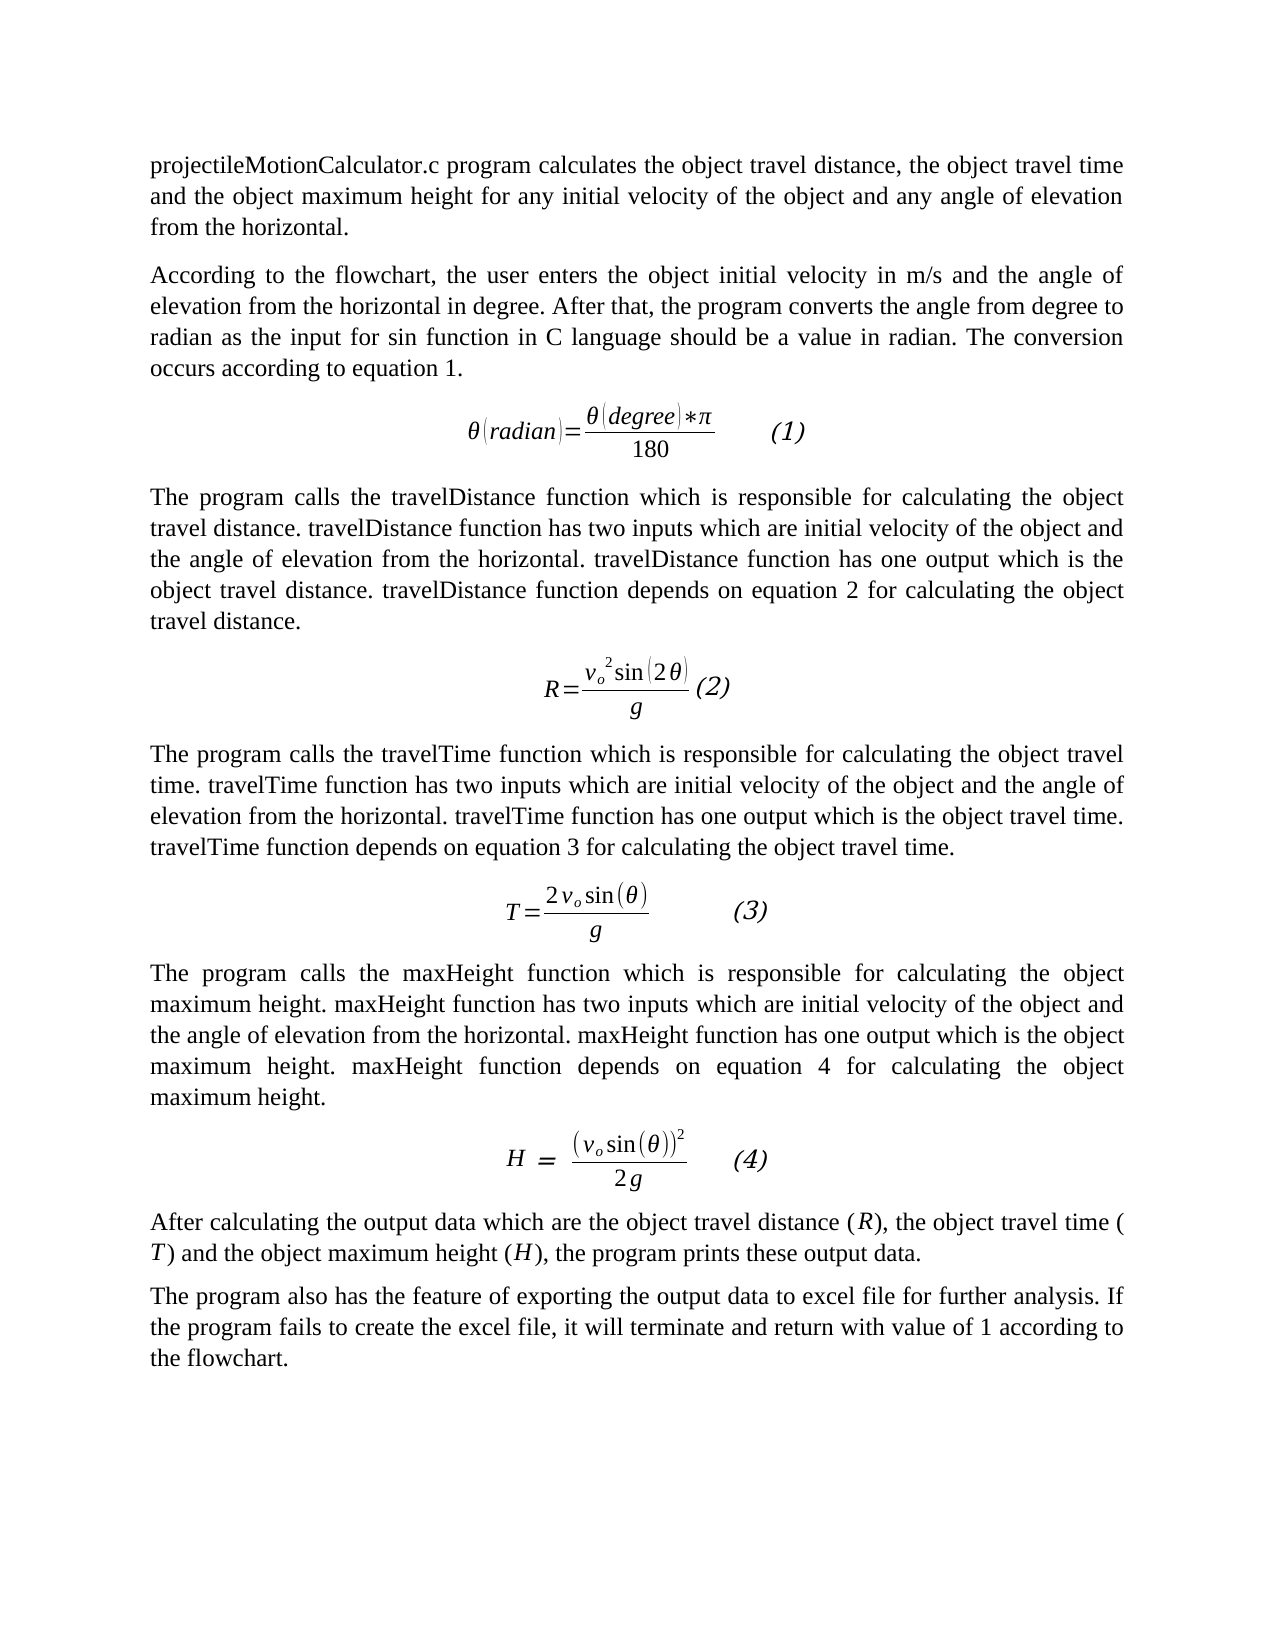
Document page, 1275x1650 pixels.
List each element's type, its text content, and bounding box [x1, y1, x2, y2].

text (1) [150, 401, 1125, 463]
text After calculating the output data which are the object travel distance (), the object travel time () and the object maximum height (), the program prints these output data. [150, 1207, 1125, 1267]
text (3) [150, 880, 1125, 943]
text (2) [150, 653, 1125, 720]
text = (4) [150, 1126, 1125, 1192]
text The program calls the travelDistance function which is responsible for calculating the object travel distance. travelDistance function has two inputs which are initial velocity of the object and the angle of elevation from the horizontal. travelDistance function has one output which is the object travel distance. travelDistance function depends on equation 2 for calculating the object travel distance. [150, 482, 1125, 634]
text The program calls the travelTime function which is responsible for calculating the object travel time. travelTime function has two inputs which are initial velocity of the object and the angle of elevation from the horizontal. travelTime function has one output which is the object travel time. travelTime function depends on equation 3 for calculating the object travel time. [150, 739, 1125, 861]
text The program also has the feature of exporting the output data to excel file for further analysis. If the program fails to create the excel file, it will terminate and return with value of 1 according to the flowchart. [150, 1281, 1125, 1372]
text projectileMotionCalculator.c program calculates the object travel distance, the object travel time and the object maximum height for any initial velocity of the object and any angle of elevation from the horizontal. [150, 150, 1125, 241]
text According to the flowchart, the user enters the object initial velocity in m/s and the angle of elevation from the horizontal in degree. After that, the program converts the angle from degree to radian as the input for sin function in C language should be a value in radian. The conversion occurs according to equation 1. [150, 260, 1125, 382]
text The program calls the maxHeight function which is responsible for calculating the object maximum height. maxHeight function has two inputs which are initial velocity of the object and the angle of elevation from the horizontal. maxHeight function has one output which is the object maximum height. maxHeight function depends on equation 4 for calculating the object maximum height. [150, 958, 1125, 1111]
